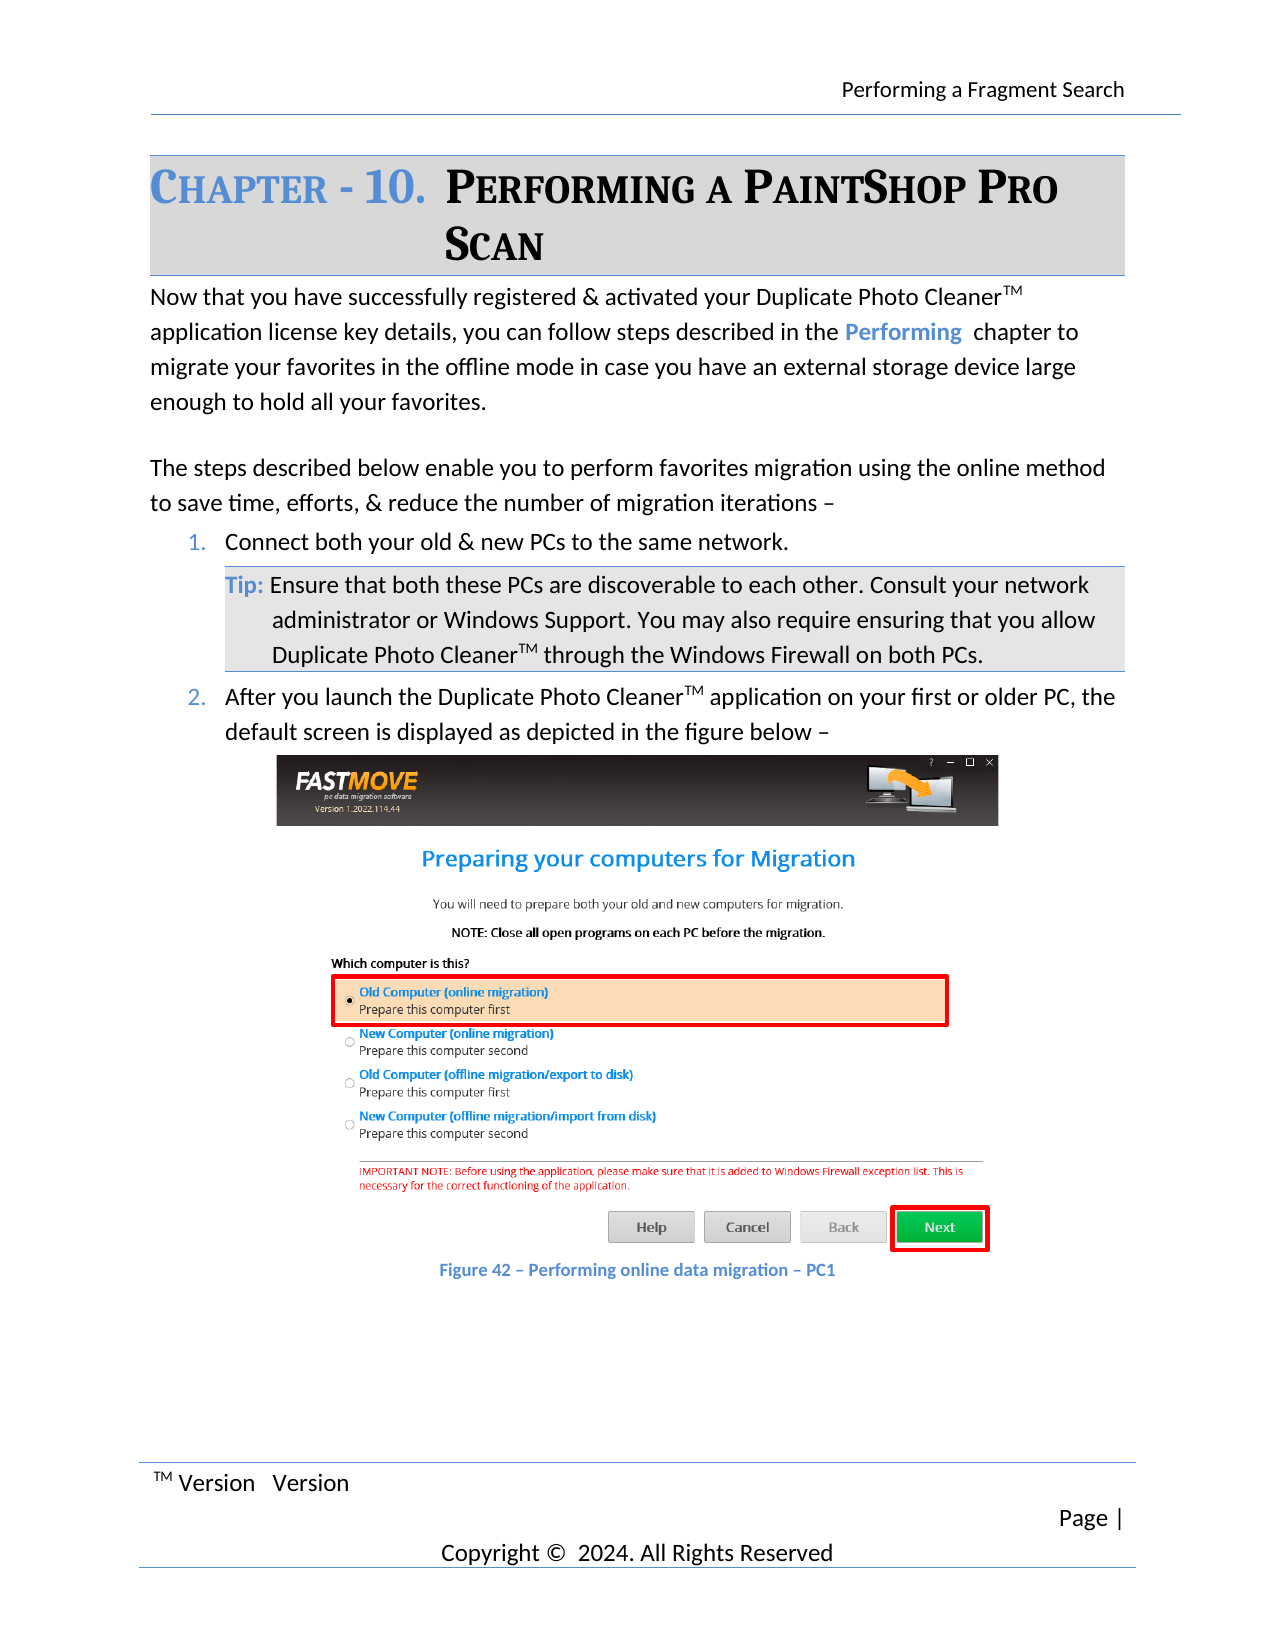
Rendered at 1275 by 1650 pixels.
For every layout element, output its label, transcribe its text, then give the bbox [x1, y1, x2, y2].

list After you launch the Duplicate Photo CleanerTM application on your first or older PC, the default screen is displayed as depicted in the figure below – [187, 681, 1125, 747]
text Now that you have successfully registered & activated your Duplicate Photo CleanerTM application license key details, you can follow steps described in the Performing chapter to migrate your favorites in the offline mode in case you have an external storage device large enough to hold all your favorites. [150, 281, 1125, 416]
list Connect both your old & new PCs to the same network. [187, 526, 1125, 557]
picture [895, 1210, 985, 1248]
text Figure 42 – Performing online data migration – PC1 [150, 1258, 1125, 1281]
text The steps described below enable you to perform favorites migration using the online method to save time, efforts, & reduce the number of migration iterations – [150, 452, 1125, 518]
text Tip: Ensure that both these PCs are discoverable to each other. Consult your network administrator or Windows Support. You may also require ensuring that you allow Duplicate Photo CleanerTM through the Windows Firewall on both PCs. [225, 567, 1125, 671]
subtitle Performing a PaintShop Pro Scan [150, 156, 1125, 275]
picture [276, 755, 999, 1250]
